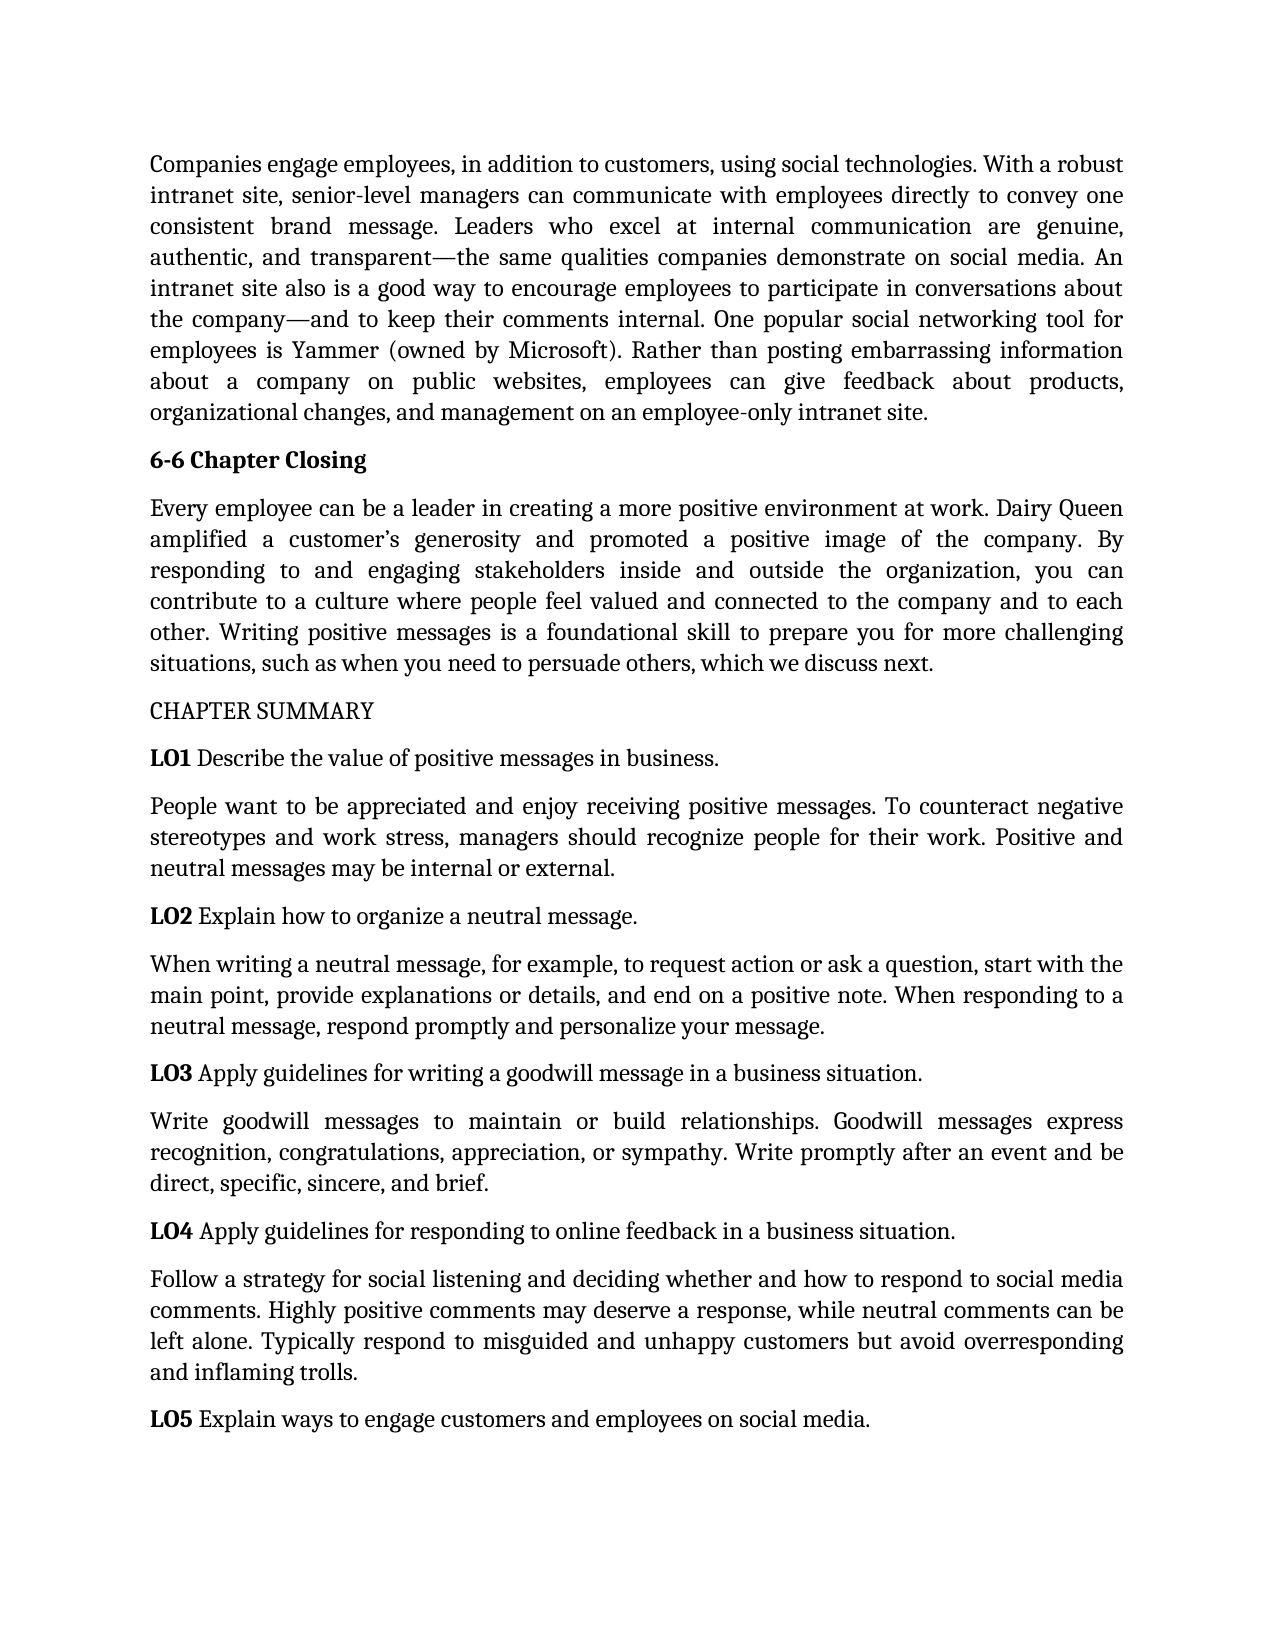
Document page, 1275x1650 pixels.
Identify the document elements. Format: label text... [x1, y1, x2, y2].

text People want to be appreciated and enjoy receiving positive messages. To counteract negative stereotypes and work stress, managers should recognize people for their work. Positive and neutral messages may be internal or external. [150, 792, 1125, 883]
text Follow a strategy for social listening and deciding whether and how to respond to social media comments. Highly positive comments may deserve a response, while neutral comments can be left alone. Typically respond to misguided and unhappy customers but avoid overresponding and inflaming trolls. [150, 1264, 1125, 1386]
text LO2 Explain how to organize a neutral message. [150, 902, 1125, 931]
text LO3 Apply guidelines for writing a goodwill message in a business situation. [150, 1059, 1125, 1088]
text LO5 Explain ways to engage customers and employees on social media. [150, 1405, 1125, 1434]
text LO4 Apply guidelines for responding to online feedback in a business situation. [150, 1217, 1125, 1246]
text Write goodwill messages to maintain or build relationships. Goodwill messages express recognition, congratulations, appreciation, or sympathy. Write promptly after an event and be direct, specific, sincere, and brief. [150, 1107, 1125, 1198]
text LO1 Describe the value of positive messages in business. [150, 744, 1125, 773]
text 6-6 Chapter Closing [150, 446, 1125, 475]
text CHAPTER SUMMARY [150, 697, 1125, 725]
text Every employee can be a leader in creating a more positive environment at work. Dairy Queen amplified a customer’s generosity and promoted a positive image of the company. By responding to and engaging stakeholders inside and outside the organization, you can contribute to a culture where people feel valued and connected to the company and to each other. Writing positive messages is a foundational skill to prepare you for more challenging situations, such as when you need to persuade others, which we discuss next. [150, 494, 1125, 678]
text Companies engage employees, in addition to customers, using social technologies. With a robust intranet site, senior-level managers can communicate with employees directly to convey one consistent brand message. Leaders who excel at internal communication are genuine, authentic, and transparent—the same qualities companies demonstrate on social media. An intranet site also is a good way to encourage employees to participate in conversations about the company—and to keep their comments internal. One popular social networking tool for employees is Yammer (owned by Microsoft). Rather than posting embarrassing information about a company on public websites, employees can give feedback about products, organizational changes, and management on an employee-only intranet site. [150, 150, 1125, 427]
text When writing a neutral message, for example, to request action or ask a question, start with the main point, provide explanations or details, and end on a positive note. When responding to a neutral message, respond promptly and personalize your message. [150, 949, 1125, 1040]
